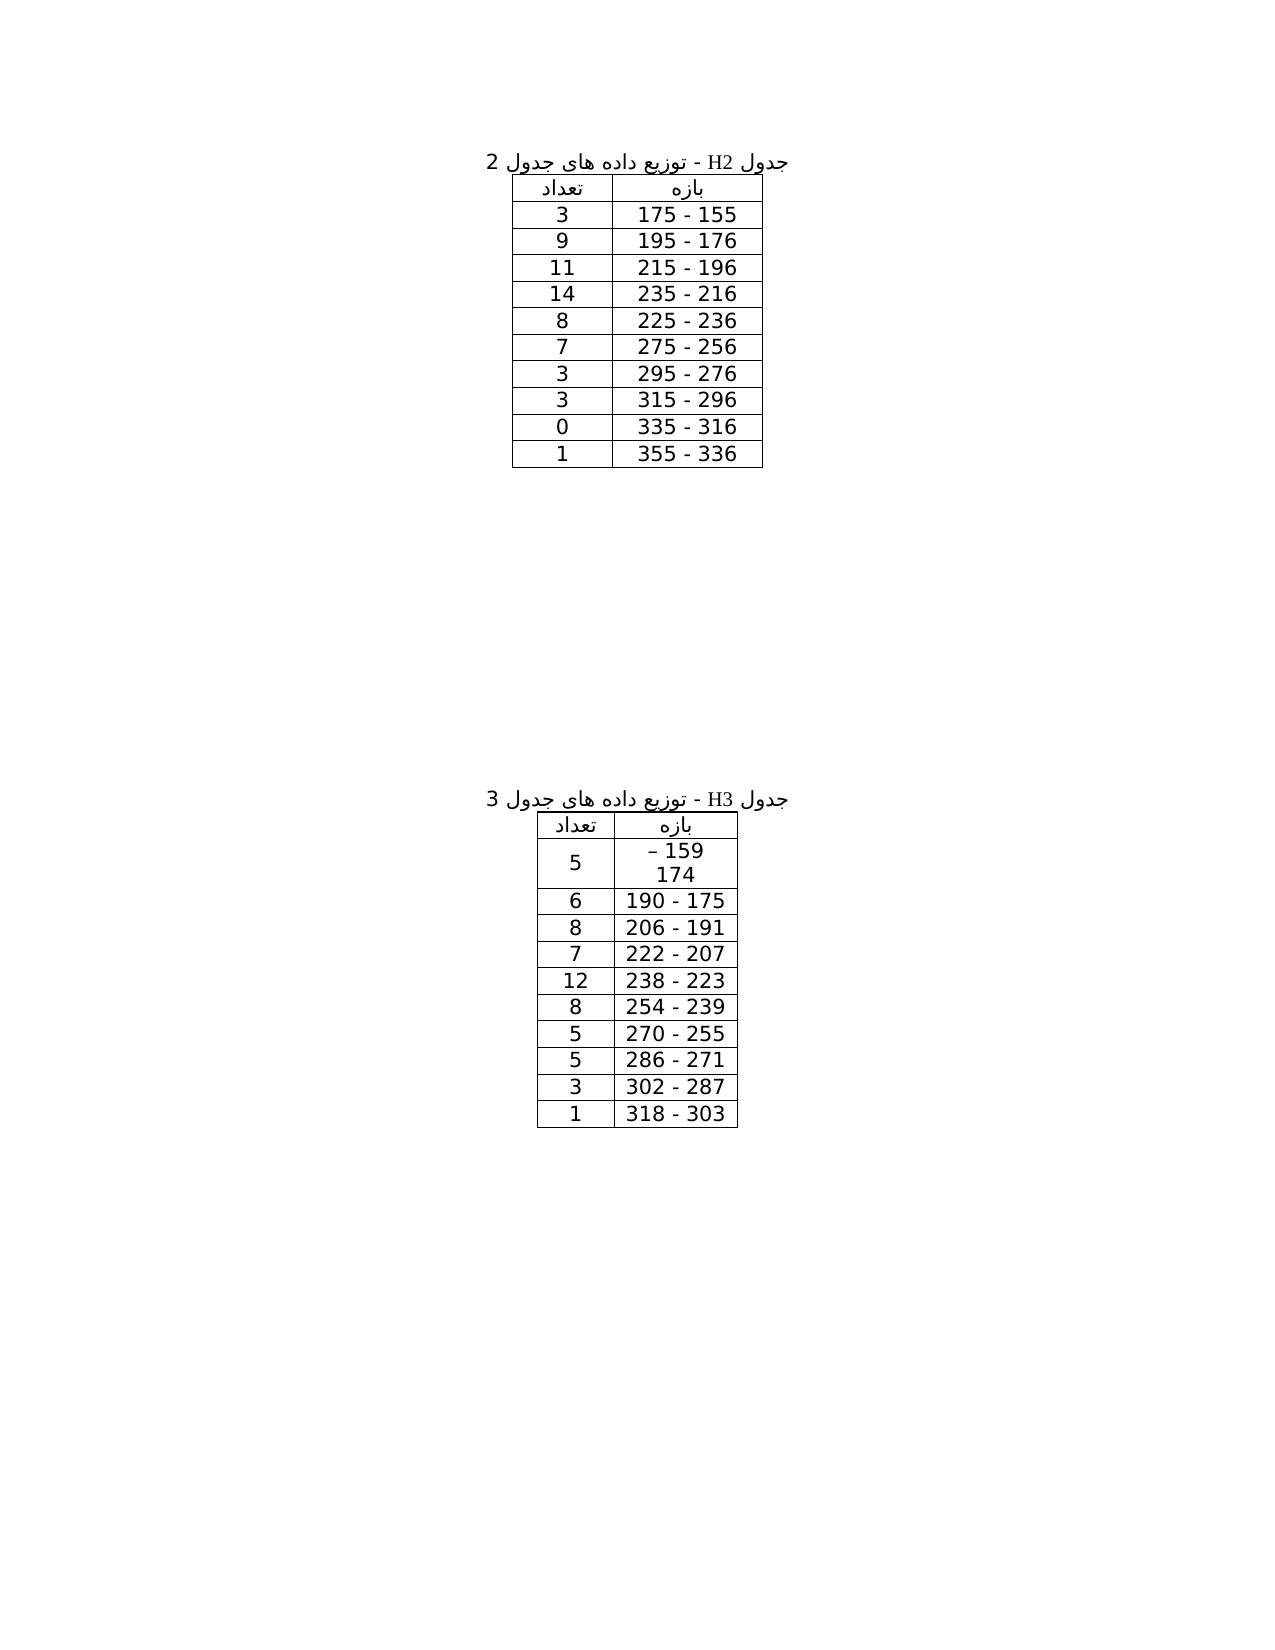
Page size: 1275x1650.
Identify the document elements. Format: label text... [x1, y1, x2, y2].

table_cell 5 [538, 839, 614, 887]
table_cell 175 - 190 [615, 889, 737, 914]
table_cell 14 [513, 282, 612, 307]
table_cell 1 [538, 1101, 614, 1127]
table_cell 5 [538, 1021, 614, 1047]
table_cell 3 [513, 361, 612, 387]
table_cell 336 - 355 [613, 441, 762, 467]
table_cell 0 [513, 415, 612, 440]
table_cell 3 [513, 202, 612, 227]
table_cell 7 [513, 335, 612, 360]
table_cell 176 - 195 [613, 229, 762, 254]
table_cell 8 [538, 995, 614, 1020]
table_cell 196 - 215 [613, 255, 762, 281]
table_cell 287 - 302 [615, 1075, 737, 1100]
table_cell 8 [538, 915, 614, 941]
table_header تعداد [538, 813, 614, 838]
table_cell 191 - 206 [615, 915, 737, 941]
table_cell 276 - 295 [613, 361, 762, 387]
table_cell 316 - 335 [613, 415, 762, 440]
table_cell 256 - 275 [613, 335, 762, 360]
table_cell 7 [538, 942, 614, 967]
text جدول H2 - توزيع داده های جدول 2 [187, 150, 1087, 174]
table_cell 9 [513, 229, 612, 254]
table_cell 303 - 318 [615, 1101, 737, 1127]
table_cell 6 [538, 889, 614, 914]
table_header بازه [615, 813, 737, 838]
table_cell 255 - 270 [615, 1021, 737, 1047]
table_header بازه [613, 175, 762, 201]
table_cell 8 [513, 308, 612, 334]
text جدول H3 - توزيع داده های جدول 3 [187, 787, 1087, 811]
table_cell 5 [538, 1048, 614, 1073]
table_cell 271 - 286 [615, 1048, 737, 1073]
table_cell 216 - 235 [613, 282, 762, 307]
table_cell 11 [513, 255, 612, 281]
table_cell 236 - 225 [613, 308, 762, 334]
table_header تعداد [513, 175, 612, 201]
table_cell 3 [538, 1075, 614, 1100]
table_cell 239 - 254 [615, 995, 737, 1020]
table_cell 207 - 222 [615, 942, 737, 967]
table_cell 159 – 174 [615, 839, 737, 887]
table_cell 3 [513, 388, 612, 413]
table_cell 1 [513, 441, 612, 467]
table_cell 223 - 238 [615, 968, 737, 994]
table_cell 296 - 315 [613, 388, 762, 413]
table_cell 155 - 175 [613, 202, 762, 227]
table_cell 12 [538, 968, 614, 994]
